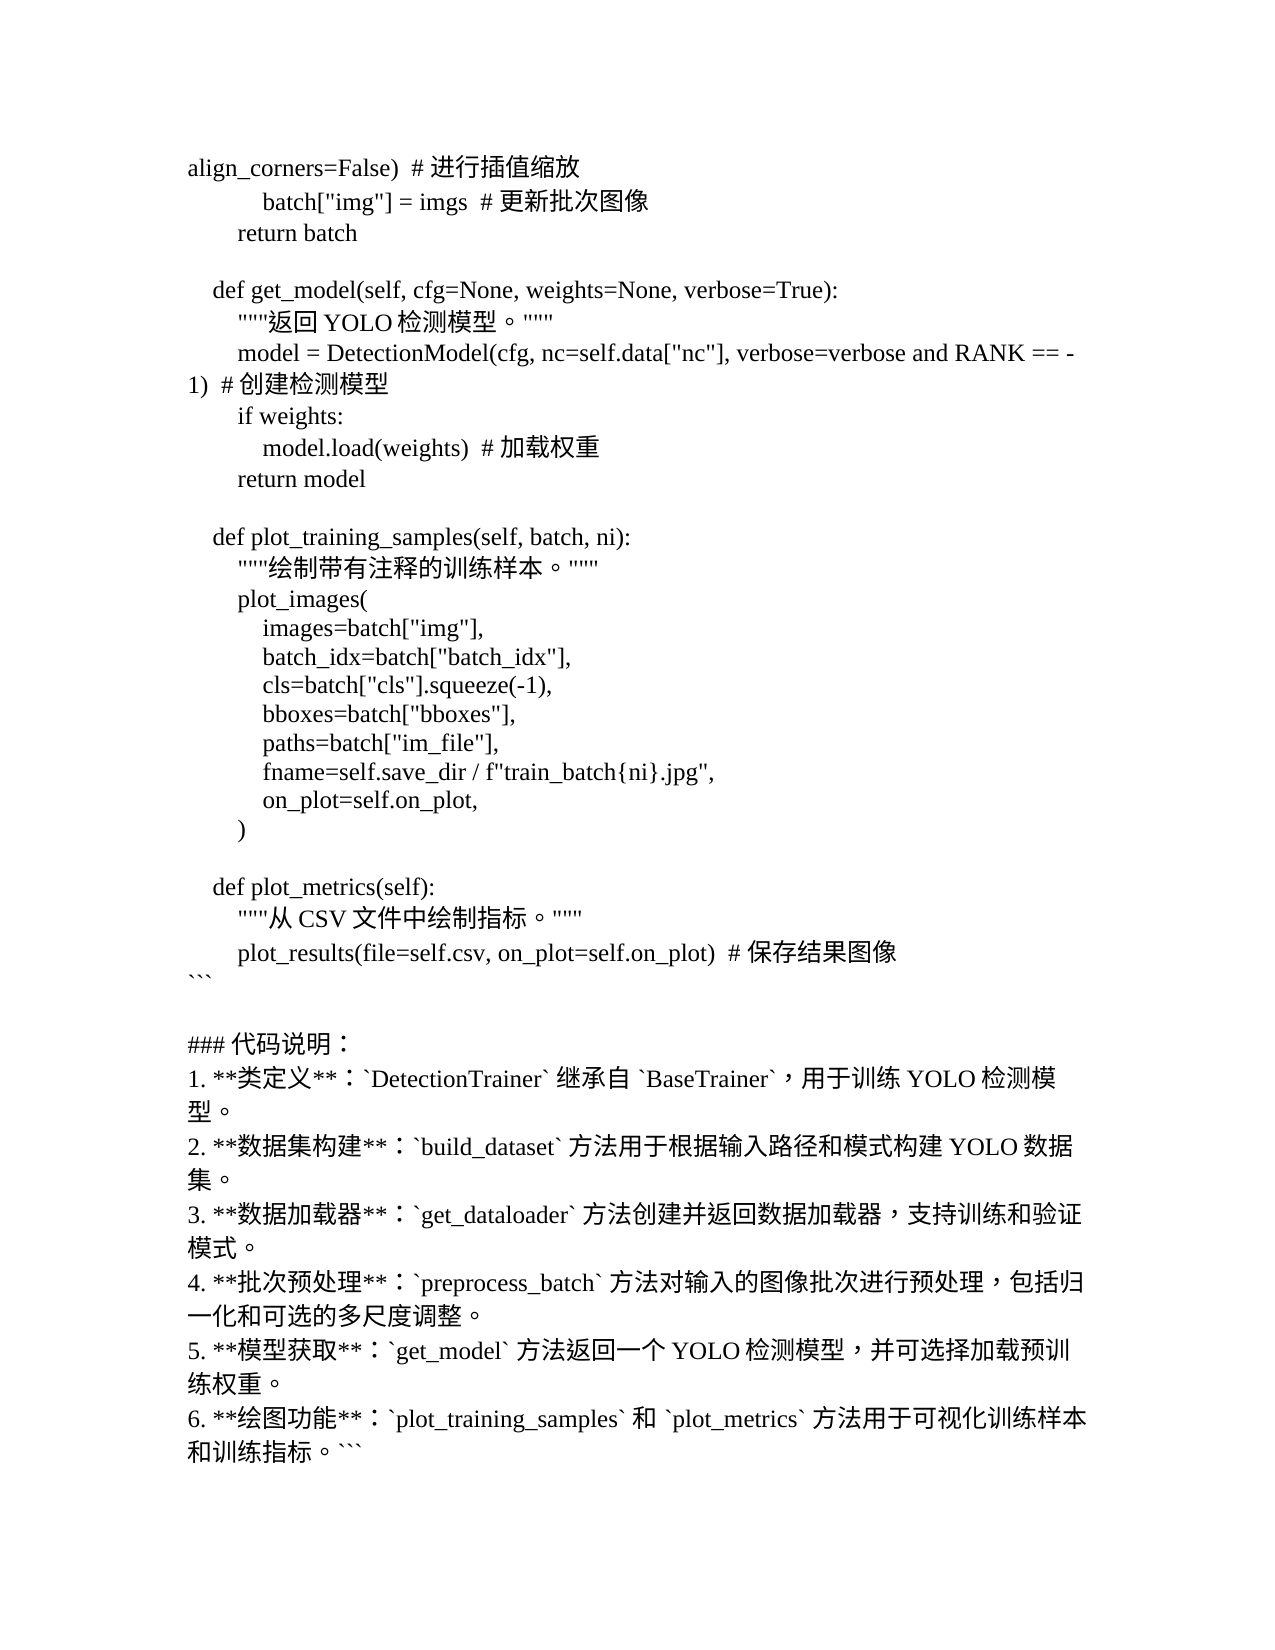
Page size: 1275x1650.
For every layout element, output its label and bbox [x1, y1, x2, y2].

text [187, 150, 1087, 1469]
